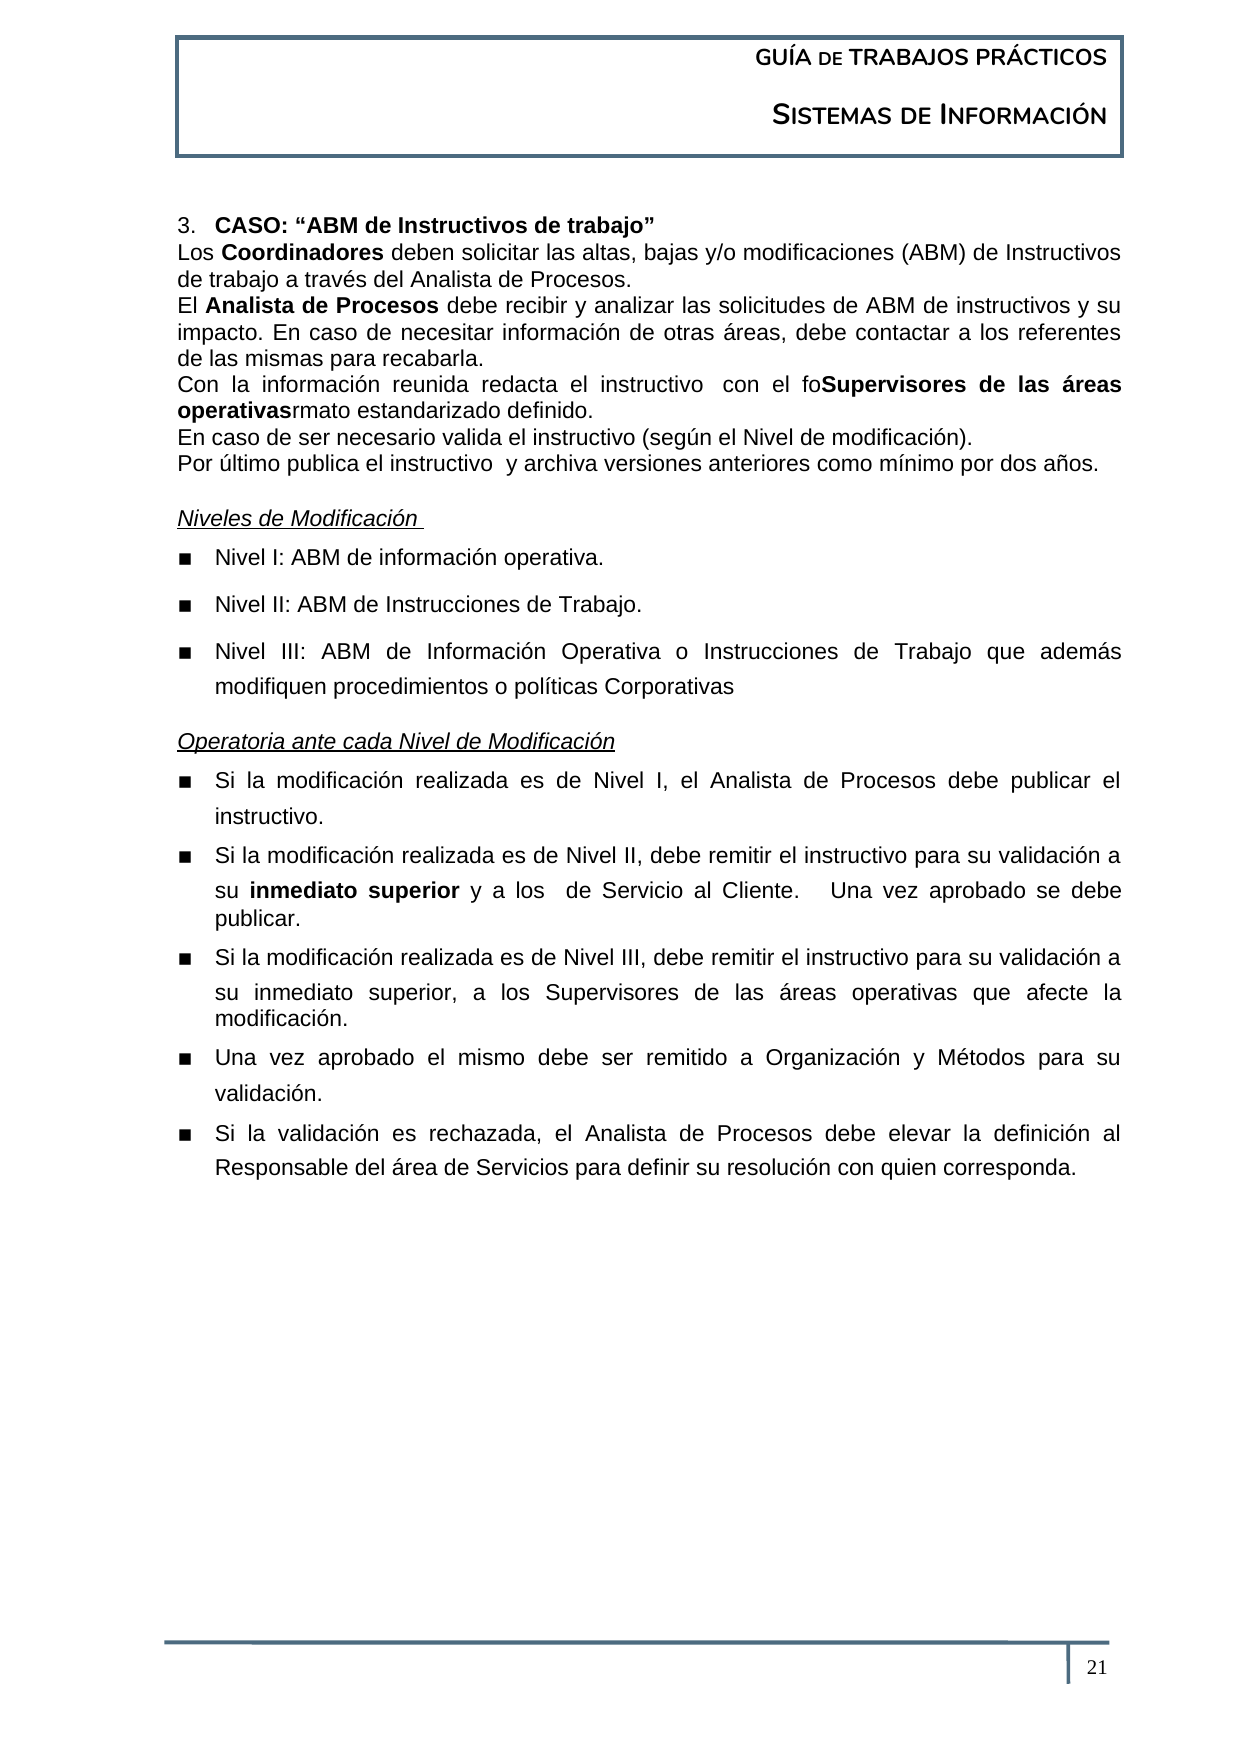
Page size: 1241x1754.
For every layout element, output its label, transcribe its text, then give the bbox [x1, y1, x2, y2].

text El Analista de Procesos debe recibir y analizar las solicitudes de ABM de instructivos y su impacto. En caso de necesitar información de otras áreas, debe contactar a los referentes de las mismas para recabarla. [177, 292, 1122, 371]
list CASO: “ABM de Instructivos de trabajo” [177, 206, 1122, 239]
list Si la validación es rechazada, el Analista de Procesos debe elevar la definición al Responsable del área de Servicios para definir su resolución con quien corresponda. [177, 1107, 1122, 1181]
text Por último publica el instructivo y archiva versiones anteriores como mínimo por dos años. [177, 450, 1122, 477]
text En caso de ser necesario valida el instructivo (según el Nivel de modificación). [177, 424, 1122, 450]
text Los Coordinadores deben solicitar las altas, bajas y/o modificaciones (ABM) de Instructivos de trabajo a través del Analista de Procesos. [177, 239, 1122, 292]
list Si la modificación realizada es de Nivel III, debe remitir el instructivo para su validación a su inmediato superior, a los Supervisores de las áreas operativas que afecte la modificación. [177, 932, 1122, 1032]
list Una vez aprobado el mismo debe ser remitido a Organización y Métodos para su validación. [177, 1032, 1122, 1107]
list Nivel III: ABM de Información Operativa o Instrucciones de Trabajo que además modifiquen procedimientos o políticas Corporativas [177, 626, 1122, 699]
list Nivel I: ABM de información operativa. [177, 532, 1122, 579]
text Con la información reunida redacta el instructivo con el foSupervisores de las áreas operativasrmato estandarizado definido. [177, 371, 1122, 424]
text Niveles de Modificación [177, 505, 1122, 532]
text Operatoria ante cada Nivel de Modificación [177, 728, 1122, 754]
list Si la modificación realizada es de Nivel II, debe remitir el instructivo para su validación a su inmediato superior y a los de Servicio al Cliente. Una vez aprobado se debe publicar. [177, 830, 1122, 932]
list Nivel II: ABM de Instrucciones de Trabajo. [177, 579, 1122, 626]
list Si la modificación realizada es de Nivel I, el Analista de Procesos debe publicar el instructivo. [177, 754, 1122, 830]
